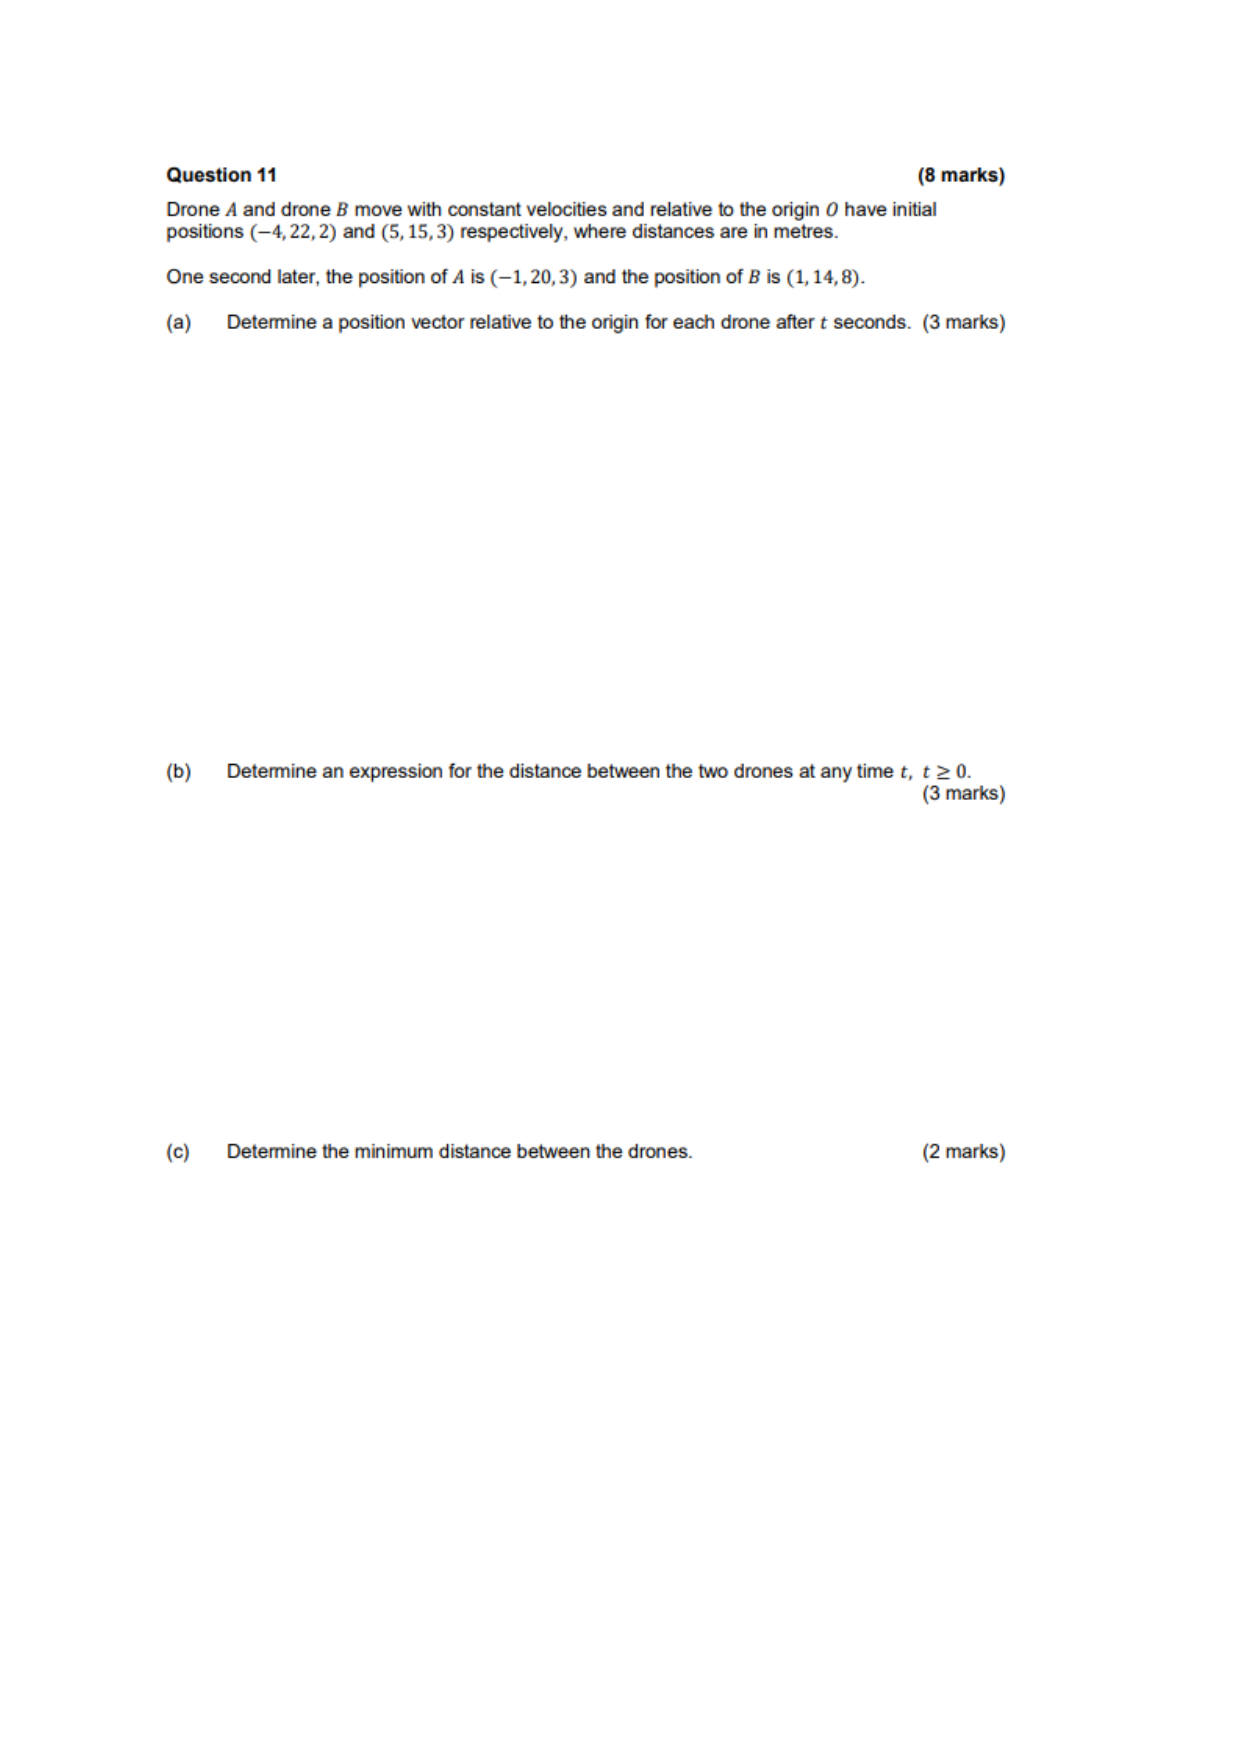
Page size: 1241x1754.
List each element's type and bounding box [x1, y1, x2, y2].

picture [150, 150, 1038, 1357]
